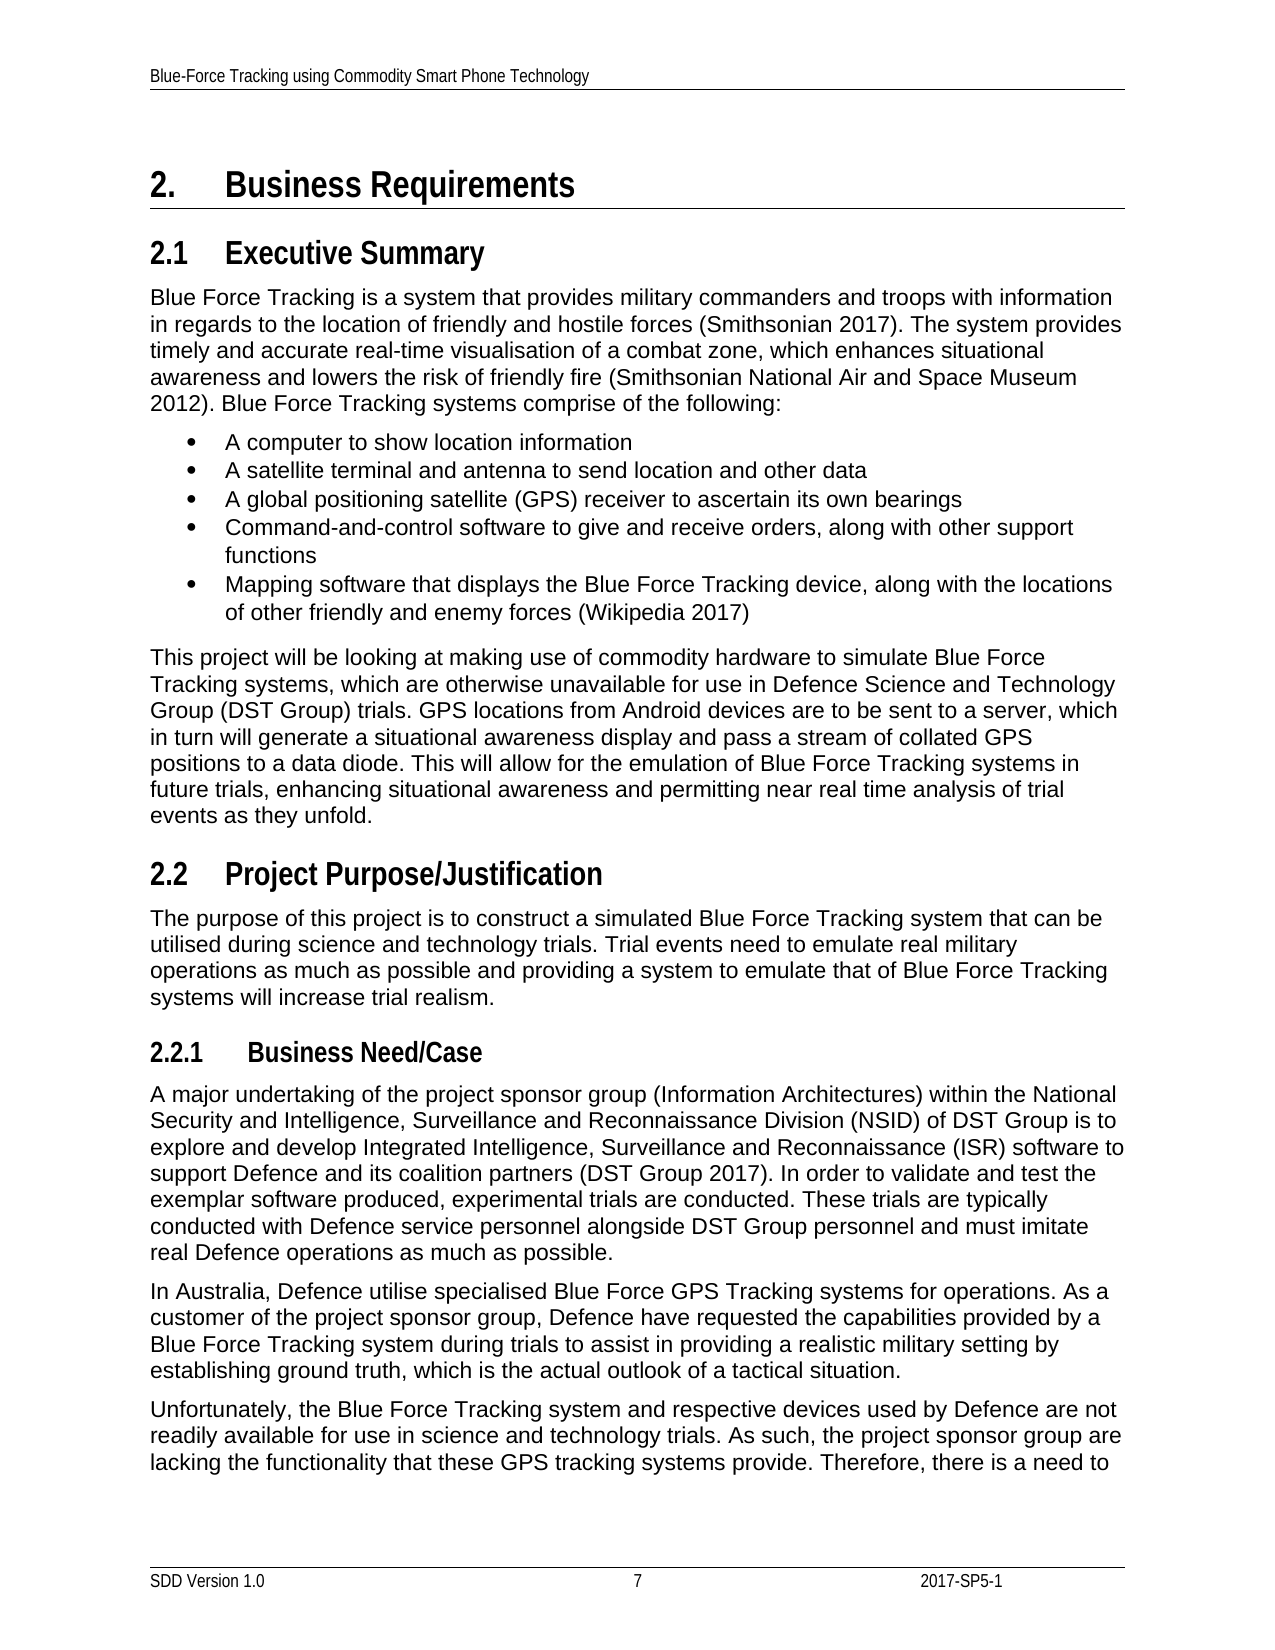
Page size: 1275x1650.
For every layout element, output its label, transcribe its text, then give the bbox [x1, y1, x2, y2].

list Mapping software that displays the Blue Force Tracking device, along with the locations of other friendly and enemy forces (Wikipedia 2017) [187, 571, 1125, 626]
subtitle Business Requirements [150, 162, 1125, 208]
subtitle Executive Summary [150, 234, 1125, 272]
list A global positioning satellite (GPS) receiver to ascertain its own bearings [187, 486, 1125, 512]
list Command-and-control software to give and receive orders, along with other support functions [187, 514, 1125, 569]
text This project will be looking at making use of commodity hardware to simulate Blue Force Tracking systems, which are otherwise unavailable for use in Defence Science and Technology Group (DST Group) trials. GPS locations from Android devices are to be sent to a server, which in turn will generate a situational awareness display and pass a stream of collated GPS positions to a data diode. This will allow for the emulation of Blue Force Tracking systems in future trials, enhancing situational awareness and permitting near real time analysis of trial events as they unfold. [150, 644, 1125, 829]
text Blue Force Tracking is a system that provides military commanders and troops with information in regards to the location of friendly and hostile forces (Smithsonian 2017). The system provides timely and accurate real-time visualisation of a combat zone, which enhances situational awareness and lowers the risk of friendly fire (Smithsonian National Air and Space Museum 2012). Blue Force Tracking systems comprise of the following: [150, 284, 1125, 416]
text In Australia, Defence utilise specialised Blue Force GPS Tracking systems for operations. As a customer of the project sponsor group, Defence have requested the capabilities provided by a Blue Force Tracking system during trials to assist in providing a realistic military setting by establishing ground truth, which is the actual outlook of a tactical situation. [150, 1278, 1125, 1383]
list A satellite terminal and antenna to send location and other data [187, 457, 1125, 483]
subtitle Project Purpose/Justification [150, 854, 1125, 892]
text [150, 1396, 1125, 1475]
text The purpose of this project is to construct a simulated Blue Force Tracking system that can be utilised during science and technology trials. Trial events need to emulate real military operations as much as possible and providing a system to emulate that of Blue Force Tracking systems will increase trial realism. [150, 904, 1125, 1010]
list A computer to show location information [187, 429, 1125, 455]
subtitle Business Need/Case [150, 1035, 1125, 1068]
text A major undertaking of the project sponsor group (Information Architectures) within the National Security and Intelligence, Surveillance and Reconnaissance Division (NSID) of DST Group is to explore and develop Integrated Intelligence, Surveillance and Reconnaissance (ISR) software to support Defence and its coalition partners (DST Group 2017). In order to validate and test the exemplar software produced, experimental trials are conducted. These trials are typically conducted with Defence service personnel alongside DST Group personnel and must imitate real Defence operations as much as possible. [150, 1081, 1125, 1265]
